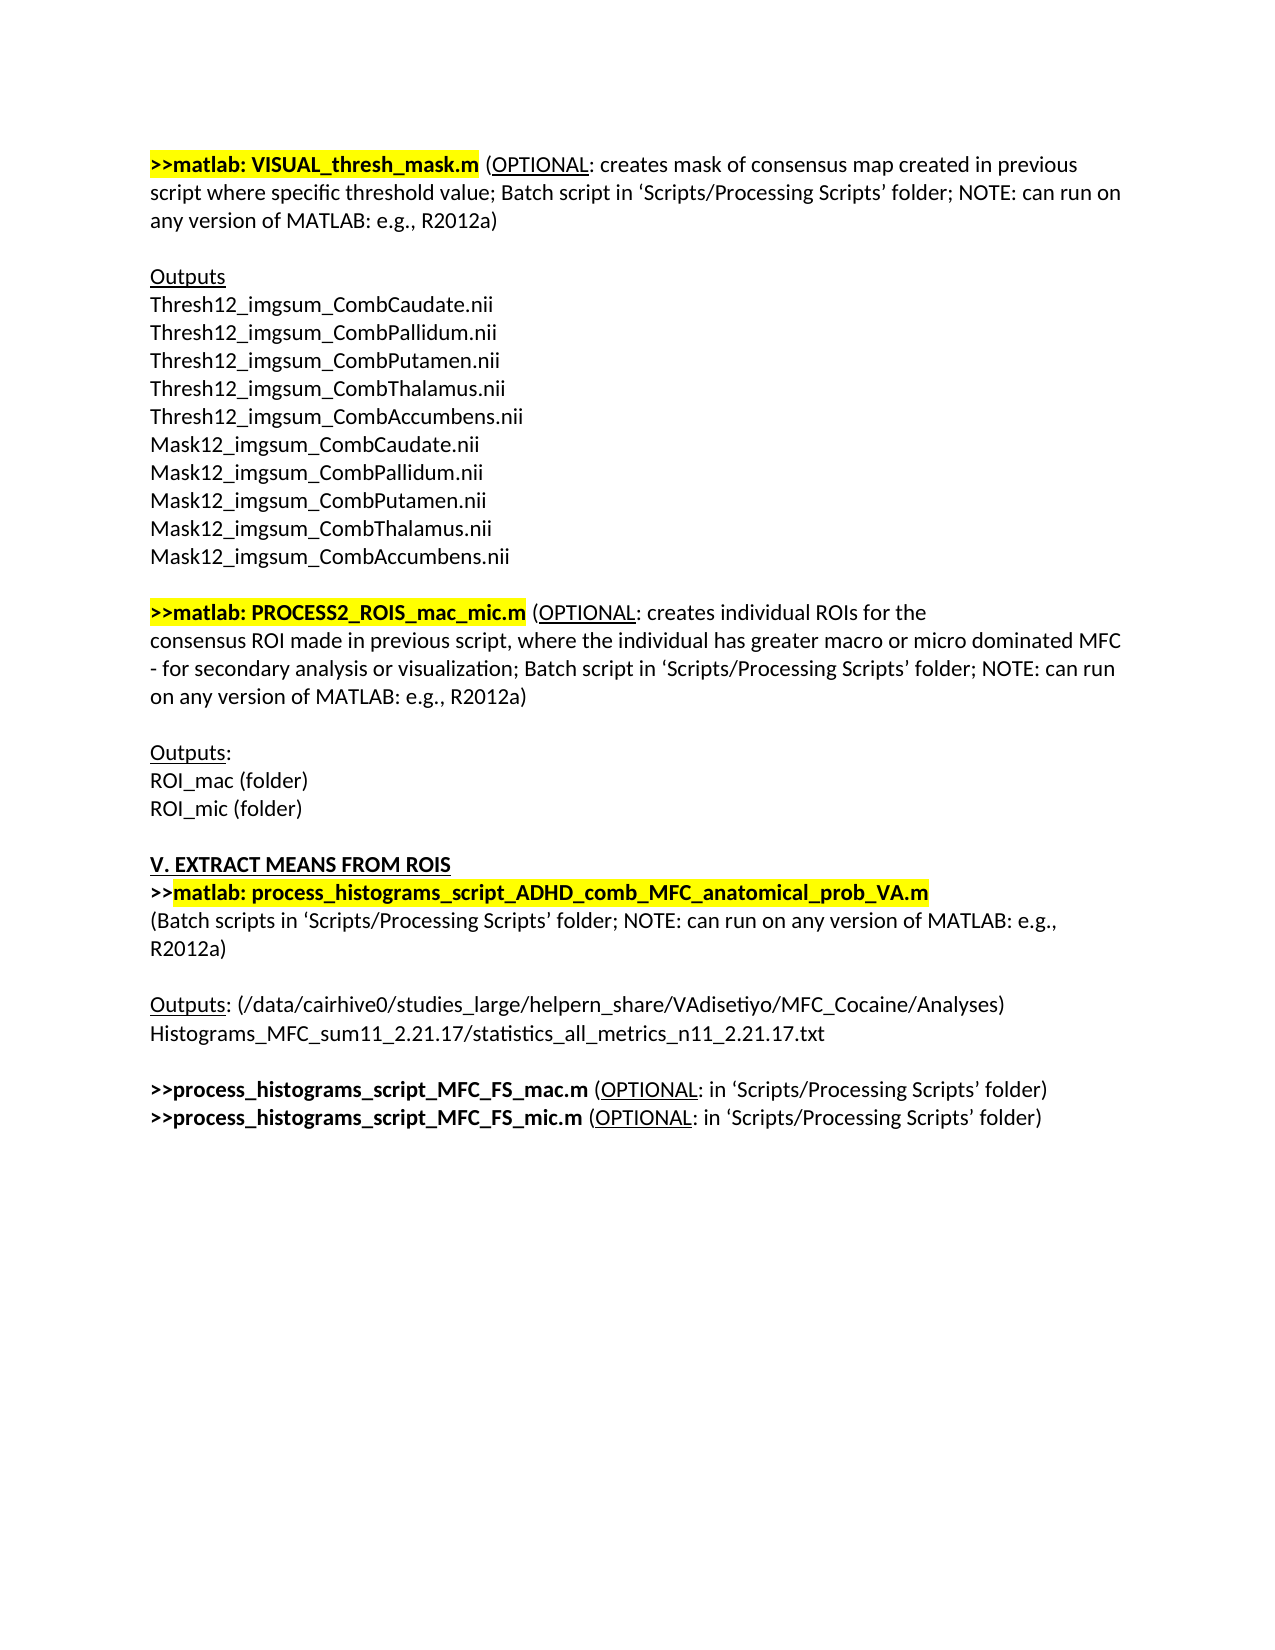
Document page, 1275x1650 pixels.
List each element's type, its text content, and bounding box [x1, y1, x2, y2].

text >>process_histograms_script_MFC_FS_mac.m (OPTIONAL: in ‘Scripts/Processing Scripts’ folder) >>process_histograms_script_MFC_FS_mic.m (OPTIONAL: in ‘Scripts/Processing Scripts’ folder) [150, 1075, 1125, 1131]
text Mask12_imgsum_CombCaudate.nii [150, 430, 1125, 458]
text consensus ROI made in previous script, where the individual has greater macro or micro dominated MFC - for secondary analysis or visualization; Batch script in ‘Scripts/Processing Scripts’ folder; NOTE: can run on any version of MATLAB: e.g., R2012a) [150, 626, 1125, 710]
text Outputs [150, 262, 1125, 290]
text Outputs: [150, 738, 1125, 766]
text Outputs: (/data/cairhive0/studies_large/helpern_share/VAdisetiyo/MFC_Cocaine/Analyses) [150, 991, 1125, 1019]
text ROI_mic (folder) [150, 794, 1125, 822]
text >>matlab: VISUAL_thresh_mask.m (OPTIONAL: creates mask of consensus map created in previous script where specific threshold value; Batch script in ‘Scripts/Processing Scripts’ folder; NOTE: can run on any version of MATLAB: e.g., R2012a) [150, 150, 1125, 234]
text Thresh12_imgsum_CombThalamus.nii [150, 374, 1125, 402]
text Thresh12_imgsum_CombCaudate.nii [150, 290, 1125, 318]
text >>matlab: process_histograms_script_ADHD_comb_MFC_anatomical_prob_VA.m [150, 878, 1125, 907]
text Histograms_MFC_sum11_2.21.17/statistics_all_metrics_n11_2.21.17.txt [150, 1019, 1125, 1047]
text Thresh12_imgsum_CombPallidum.nii [150, 318, 1125, 346]
text Thresh12_imgsum_CombPutamen.nii [150, 346, 1125, 374]
text Mask12_imgsum_CombPutamen.nii [150, 486, 1125, 514]
text ROI_mac (folder) [150, 766, 1125, 794]
text Mask12_imgsum_CombPallidum.nii [150, 458, 1125, 486]
text Mask12_imgsum_CombThalamus.nii [150, 514, 1125, 542]
text Thresh12_imgsum_CombAccumbens.nii [150, 402, 1125, 430]
text Mask12_imgsum_CombAccumbens.nii [150, 542, 1125, 570]
text >>matlab: PROCESS2_ROIS_mac_mic.m (OPTIONAL: creates individual ROIs for the [526, 598, 1125, 626]
text V. EXTRACT MEANS FROM ROIS [150, 851, 1125, 878]
text (Batch scripts in ‘Scripts/Processing Scripts’ folder; NOTE: can run on any version of MATLAB: e.g., R2012a) [150, 907, 1125, 963]
